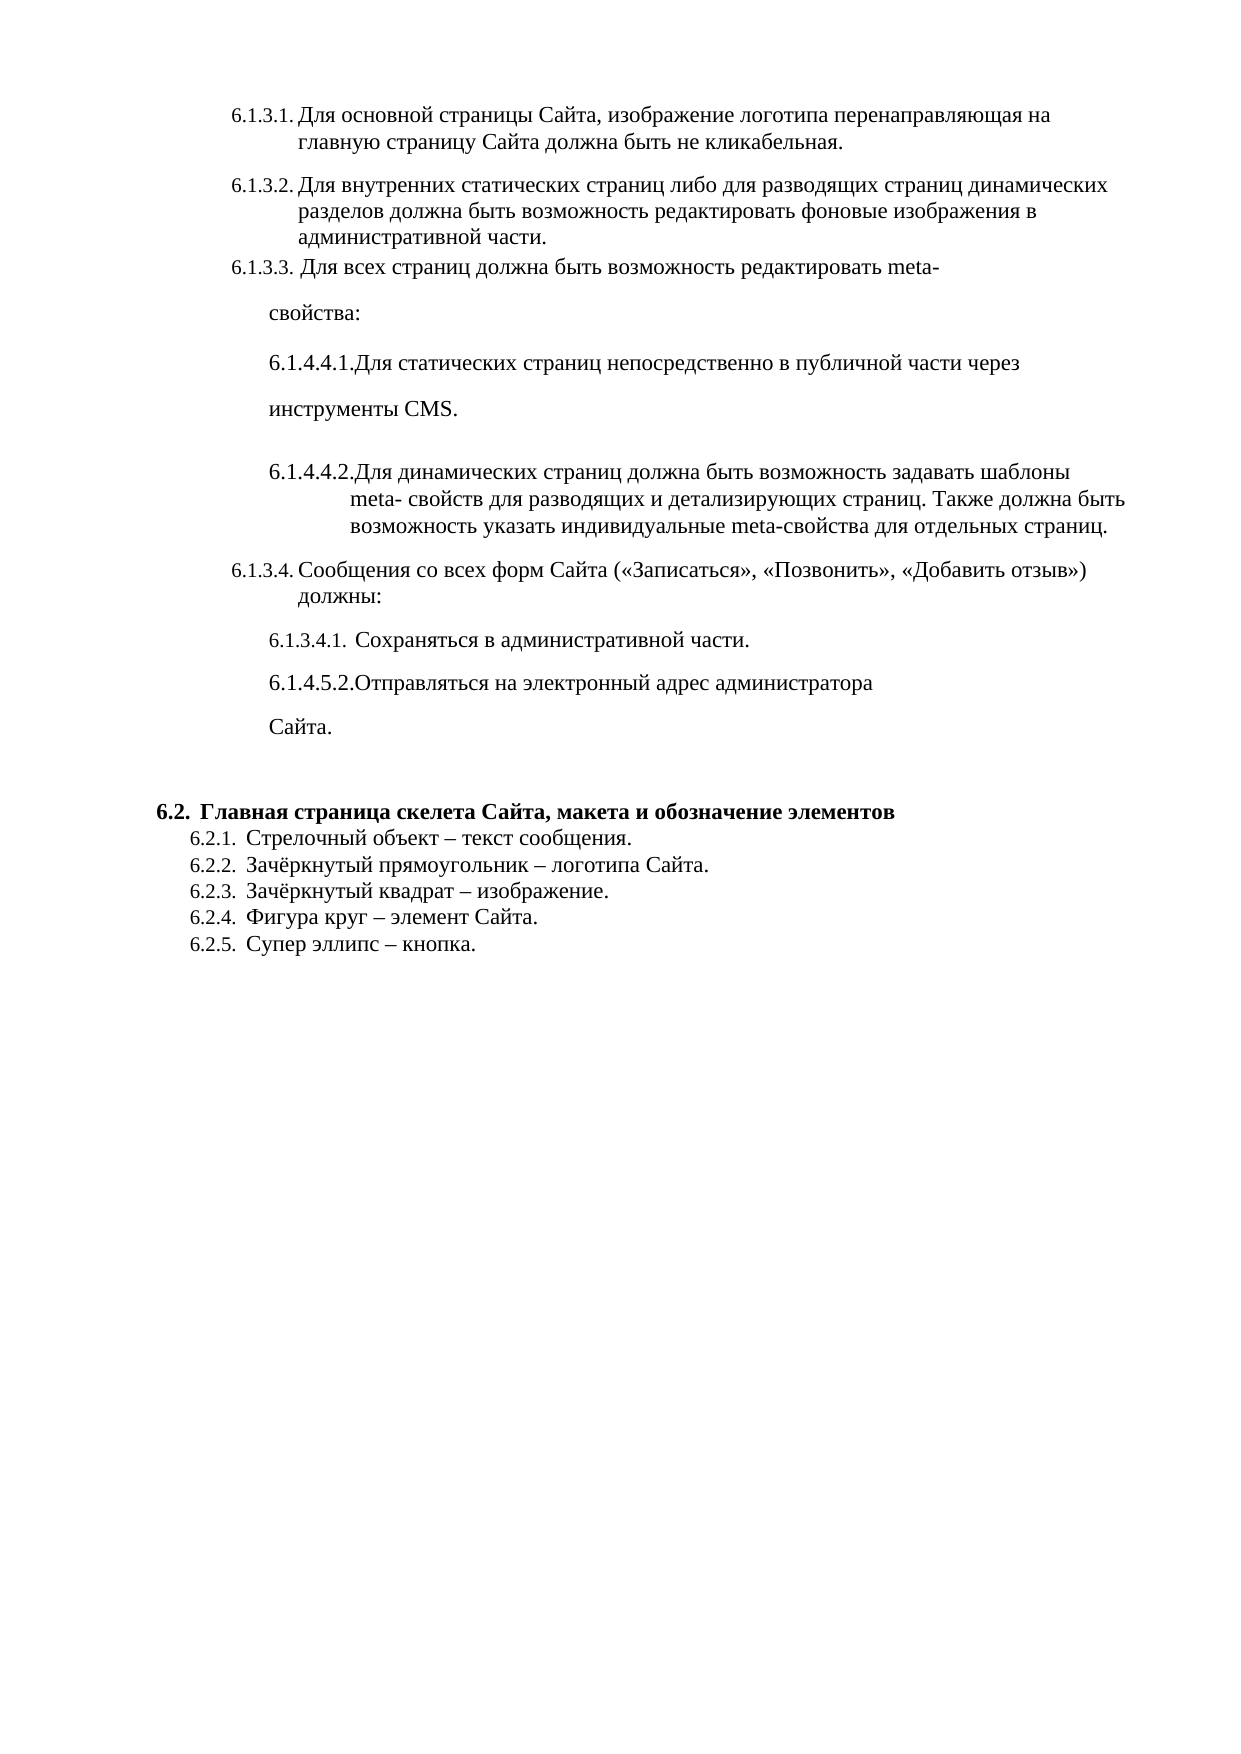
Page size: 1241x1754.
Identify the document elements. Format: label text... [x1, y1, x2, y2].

list Зачёркнутый квадрат – изображение. [189, 877, 1163, 903]
list Стрелочный объект – текст сообщения. [189, 824, 1163, 851]
subtitle Главная страница скелета Сайта, макета и обозначение элементов [156, 798, 1163, 824]
list Для всех страниц должна быть возможность редактировать meta-свойства: [231, 253, 1031, 326]
list Супер эллипс – кнопка. [189, 930, 1163, 956]
list Зачёркнутый прямоугольник – логотипа Сайта. [189, 851, 1163, 877]
list Фигура круг – элемент Сайта. [189, 903, 1163, 930]
list Для внутренних статических страниц либо для разводящих страниц динамических разделов должна быть возможность редактировать фоновые изображения в административной части. [231, 172, 1113, 249]
list Сообщения со всех форм Сайта («Записаться», «Позвонить», «Добавить отзыв») должны: [231, 556, 1139, 609]
text 6.1.4.4.2.Для динамических страниц должна быть возможность задавать шаблоны meta- свойств для разводящих и детализирующих страниц. Также должна быть возможность указать индивидуальные meta-свойства для отдельных страниц. [269, 458, 1128, 538]
list Для основной страницы Сайта, изображение логотипа перенаправляющая на главную страницу Сайта должна быть не кликабельная. [231, 101, 1084, 155]
list Сохраняться в административной части. 6.1.4.5.2.Отправляться на электронный адрес администратора Сайта. [269, 626, 943, 739]
text 6.1.4.4.1.Для статических страниц непосредственно в публичной части через инструменты CMS. [269, 349, 1031, 421]
